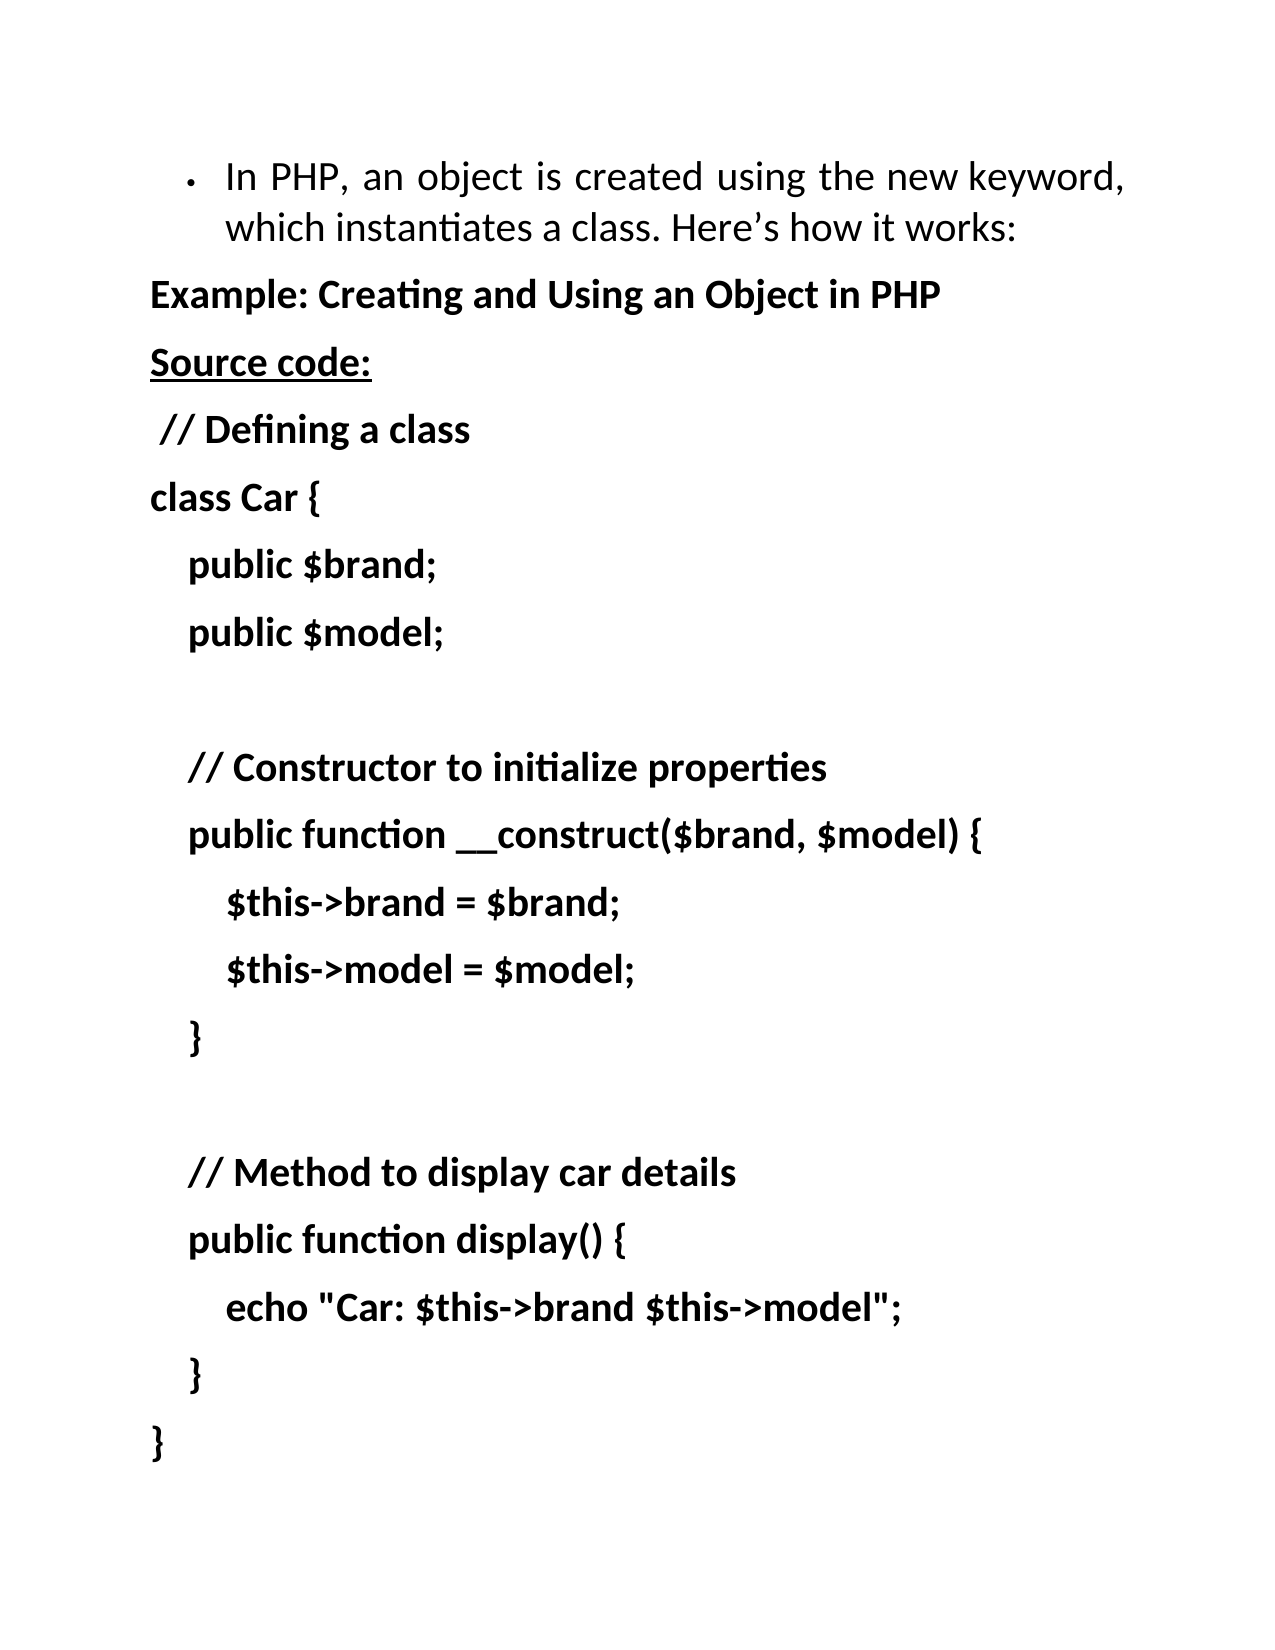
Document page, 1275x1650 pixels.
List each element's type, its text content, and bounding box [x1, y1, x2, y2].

text } [150, 1416, 1125, 1467]
text } [150, 1011, 1125, 1062]
text Source code: [150, 336, 1125, 387]
text class Car { [150, 471, 1125, 522]
text echo "Car: $this->brand $this->model"; [150, 1281, 1125, 1332]
list In PHP, an object is created using the new keyword, which instantiates a class. Here’s how it works: [187, 150, 1125, 252]
text public $model; [150, 606, 1125, 657]
text // Defining a class [150, 403, 1125, 454]
text // Constructor to initialize properties [150, 741, 1125, 792]
text public function display() { [150, 1213, 1125, 1264]
text public $brand; [150, 538, 1125, 589]
text $this->brand = $brand; [150, 876, 1125, 927]
text // Method to display car details [150, 1146, 1125, 1197]
text public function __construct($brand, $model) { [150, 808, 1125, 859]
text $this->model = $model; [150, 943, 1125, 994]
text } [150, 1348, 1125, 1399]
text Example: Creating and Using an Object in PHP [150, 268, 1125, 319]
